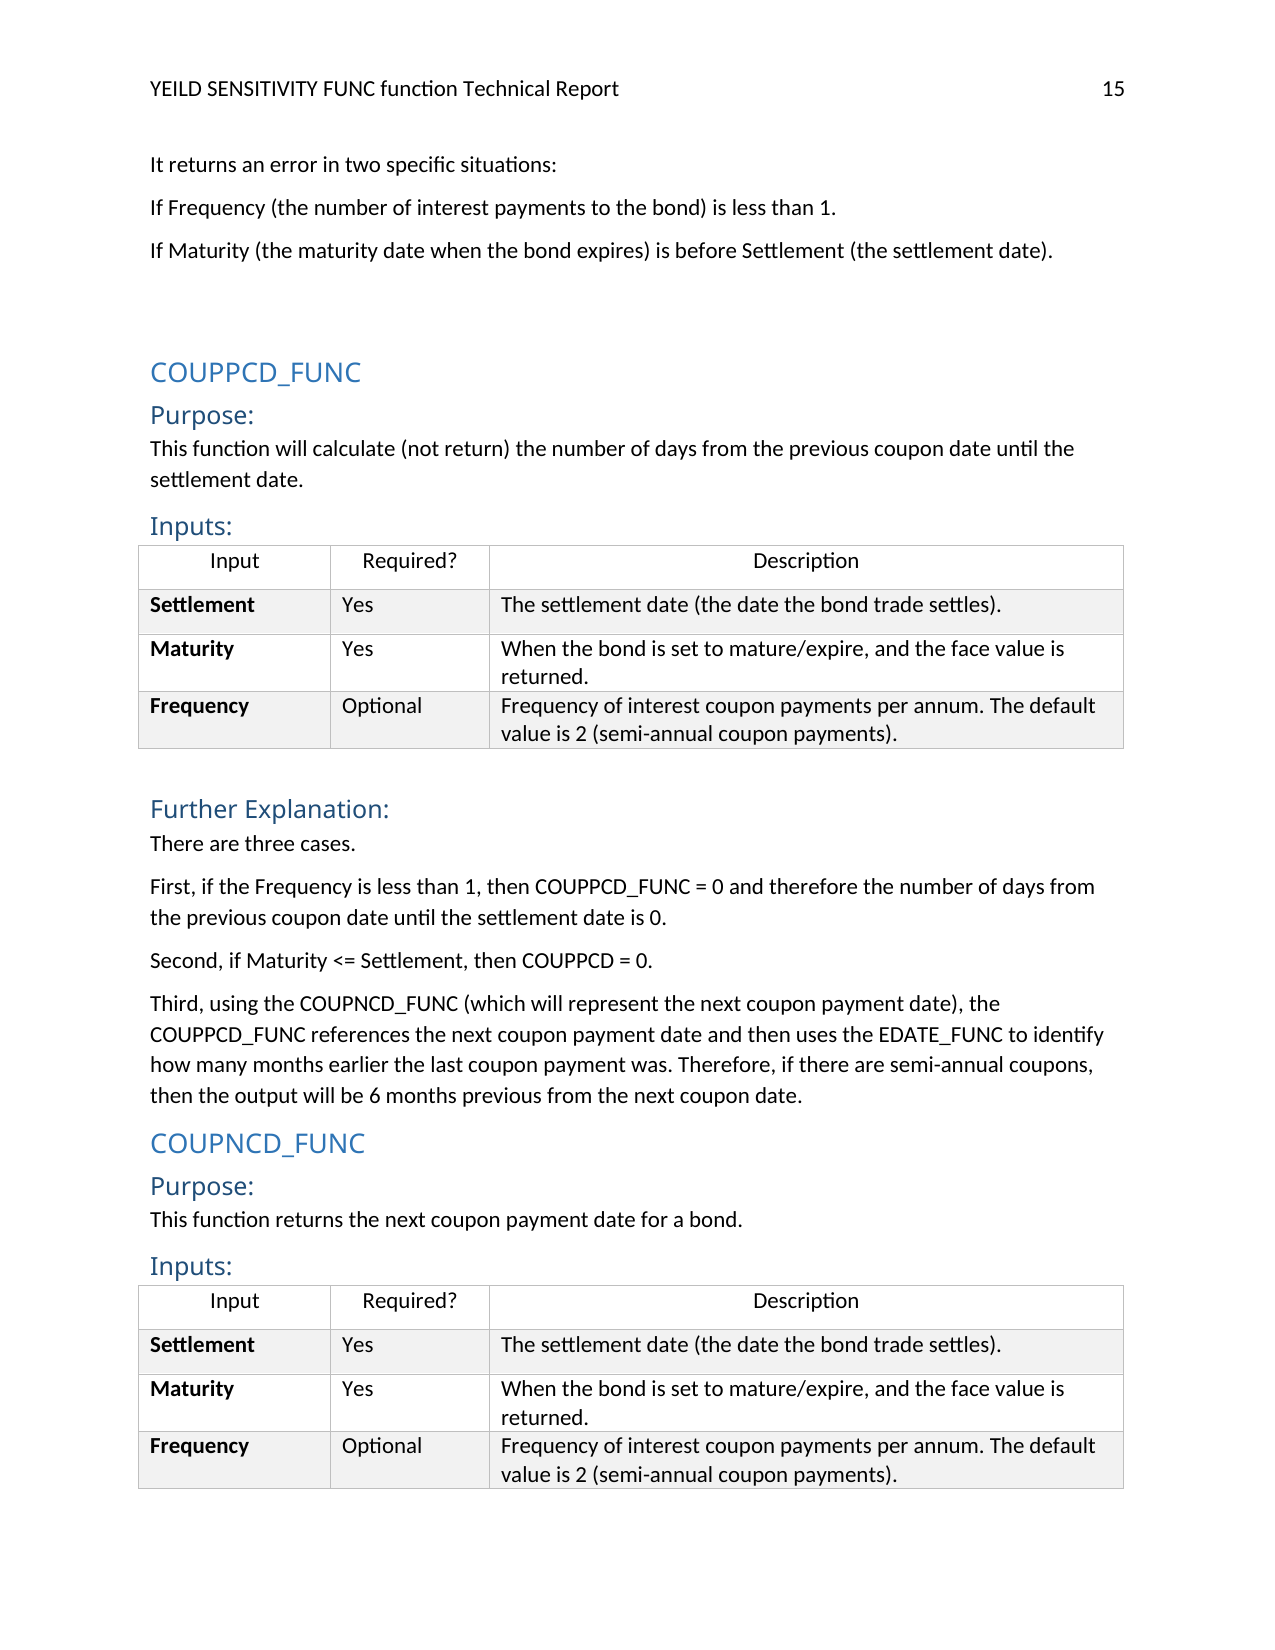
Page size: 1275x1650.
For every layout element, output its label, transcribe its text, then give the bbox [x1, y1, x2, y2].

text It returns an error in two specific situations: [150, 150, 1125, 178]
table_cell Maturity [139, 1375, 330, 1431]
subtitle Purpose: [150, 398, 1125, 432]
text If Maturity (the maturity date when the bond expires) is before Settlement (the settlement date). [150, 236, 1125, 264]
table_cell Settlement [139, 1330, 330, 1373]
text Third, using the COUPNCD_FUNC (which will represent the next coupon payment date), the COUPPCD_FUNC references the next coupon payment date and then uses the EDATE_FUNC to identify how many months earlier the last coupon payment was. Therefore, if there are semi-annual coupons, then the output will be 6 months previous from the next coupon date. [150, 989, 1125, 1109]
subtitle Further Explanation: [150, 792, 1125, 826]
text If Frequency (the number of interest payments to the bond) is less than 1. [150, 193, 1125, 221]
text First, if the Frequency is less than 1, then COUPPCD_FUNC = 0 and therefore the number of days from the previous coupon date until the settlement date is 0. [150, 872, 1125, 931]
table_cell Yes [331, 590, 489, 633]
table_cell Frequency [139, 1432, 330, 1488]
table_cell When the bond is set to mature/expire, and the face value is returned. [490, 635, 1123, 691]
table_cell The settlement date (the date the bond trade settles). [490, 1330, 1123, 1373]
table_cell Frequency [139, 692, 330, 748]
table_header Input [139, 546, 330, 589]
table_cell The settlement date (the date the bond trade settles). [490, 590, 1123, 633]
table_cell Maturity [139, 635, 330, 691]
table_header Required? [331, 546, 489, 589]
text There are three cases. [150, 829, 1125, 857]
table_header Input [139, 1286, 330, 1329]
table_header Description [490, 546, 1123, 589]
table_cell Settlement [139, 590, 330, 633]
table_cell Yes [331, 635, 489, 691]
subtitle Inputs: [150, 508, 1125, 542]
table_header Description [490, 1286, 1123, 1329]
table_cell When the bond is set to mature/expire, and the face value is returned. [490, 1375, 1123, 1431]
subtitle COUPPCD_FUNC [150, 354, 1125, 391]
subtitle COUPNCD_FUNC [150, 1124, 1125, 1161]
subtitle Inputs: [150, 1248, 1125, 1282]
table_cell Yes [331, 1375, 489, 1431]
table_cell Optional [331, 1432, 489, 1488]
text Second, if Maturity <= Settlement, then COUPPCD = 0. [150, 946, 1125, 974]
table_header Required? [331, 1286, 489, 1329]
table_cell Yes [331, 1330, 489, 1373]
subtitle Purpose: [150, 1168, 1125, 1202]
text This function will calculate (not return) the number of days from the previous coupon date until the settlement date. [150, 434, 1125, 493]
table_cell Frequency of interest coupon payments per annum. The default value is 2 (semi-annual coupon payments). [490, 1432, 1123, 1488]
table_cell Frequency of interest coupon payments per annum. The default value is 2 (semi-annual coupon payments). [490, 692, 1123, 748]
table_cell Optional [331, 692, 489, 748]
text This function returns the next coupon payment date for a bond. [150, 1205, 1125, 1233]
